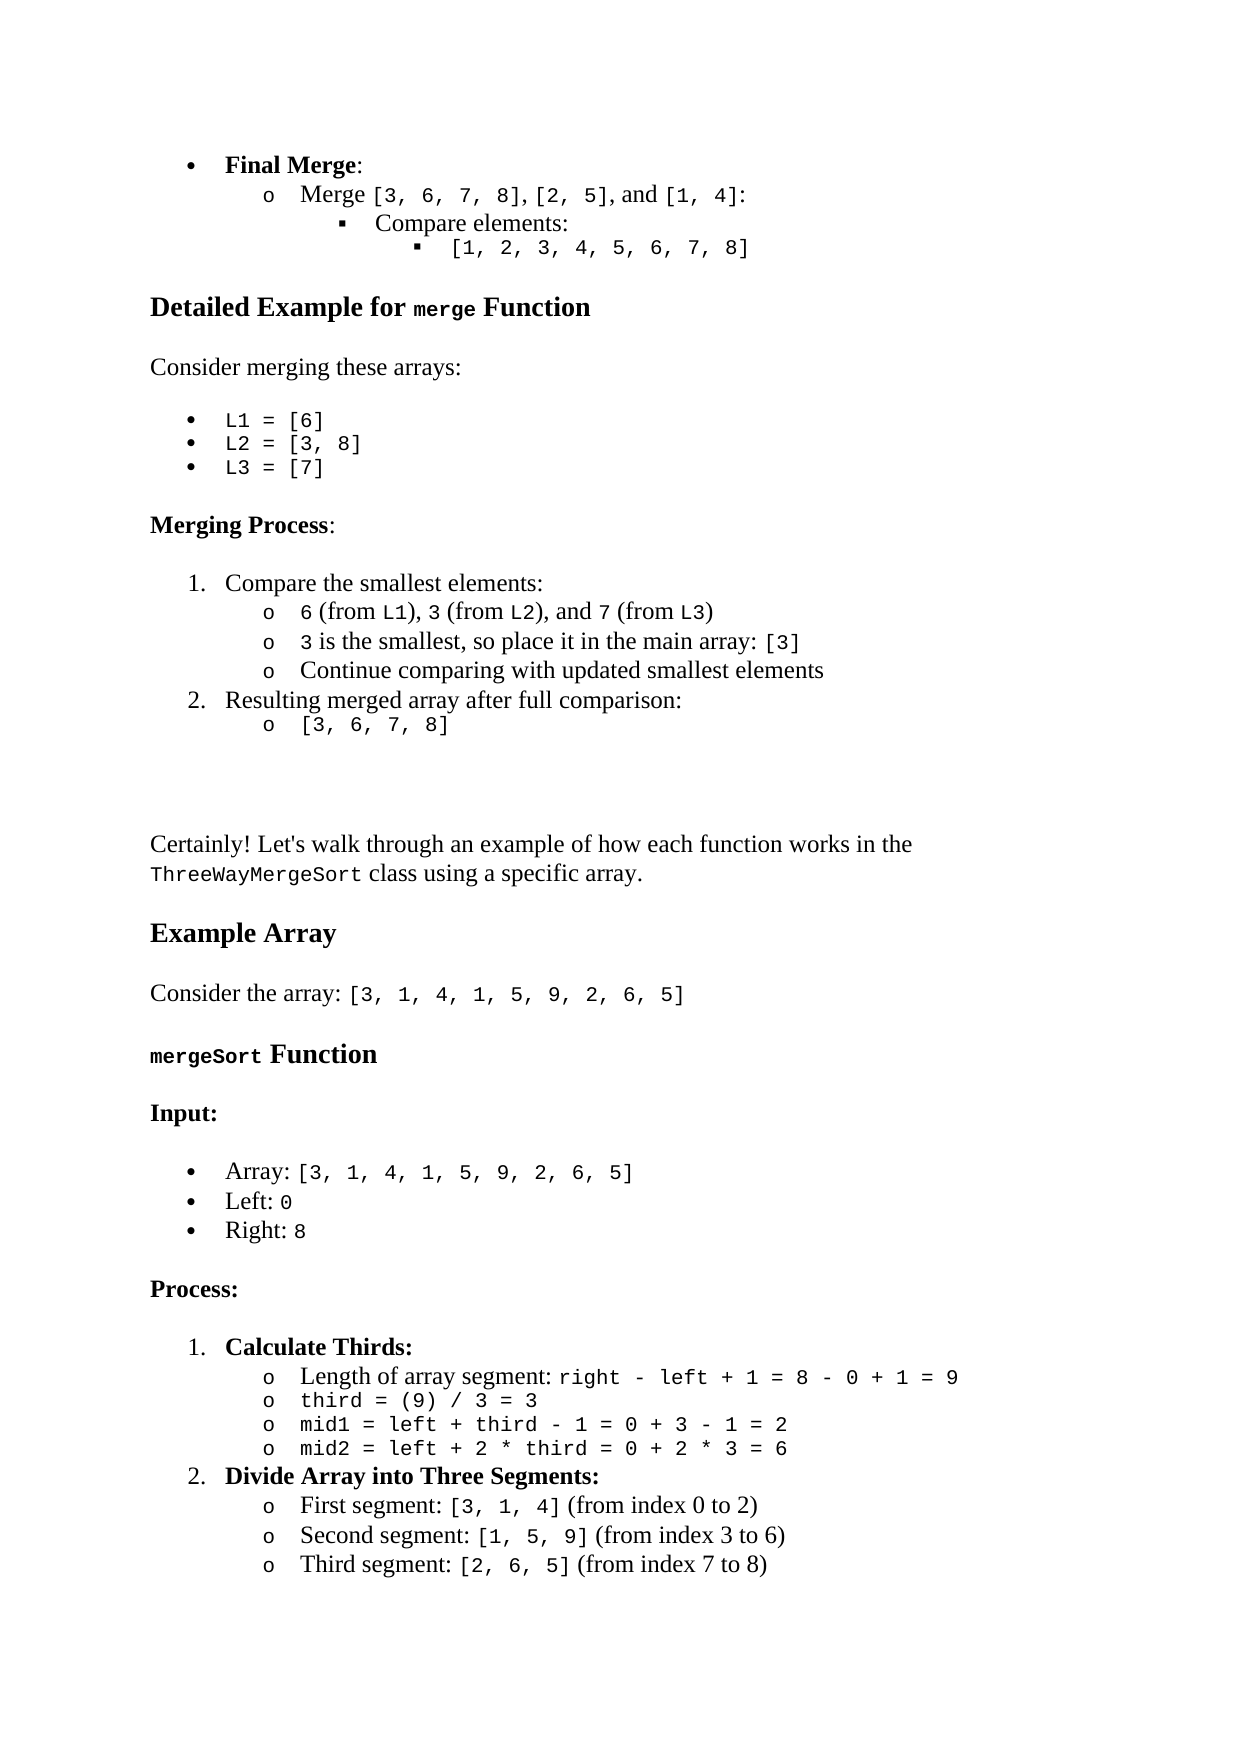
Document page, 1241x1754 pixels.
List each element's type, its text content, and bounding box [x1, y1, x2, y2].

list L2 = [3, 8] [187, 433, 1090, 457]
list L3 = [7] [187, 457, 1090, 481]
text Certainly! Let's walk through an example of how each function works in the ThreeWayMergeSort class using a specific array. [150, 829, 1090, 887]
list third = (9) / 3 = 3 [262, 1391, 1090, 1414]
text Merging Process: [150, 510, 1090, 538]
text Consider the array: [3, 1, 4, 1, 5, 9, 2, 6, 5] [150, 978, 1090, 1007]
list mid1 = left + third - 1 = 0 + 3 - 1 = 2 [262, 1414, 1090, 1438]
list mid2 = left + 2 * third = 0 + 2 * 3 = 6 [262, 1438, 1090, 1461]
list Merge [3, 6, 7, 8], [2, 5], and [1, 4]: [262, 179, 1090, 208]
list Calculate Thirds: [187, 1332, 1090, 1361]
list [1, 2, 3, 4, 5, 6, 7, 8] [412, 237, 1090, 261]
list Length of array segment: right - left + 1 = 8 - 0 + 1 = 9 [262, 1361, 1090, 1391]
text Consider merging these arrays: [150, 352, 1090, 380]
list 6 (from L1), 3 (from L2), and 7 (from L3) [262, 596, 1090, 626]
list Divide Array into Three Segments: [187, 1461, 1090, 1490]
list Right: 8 [187, 1216, 1090, 1245]
list First segment: [3, 1, 4] (from index 0 to 2) [262, 1490, 1090, 1520]
list 3 is the smallest, so place it in the main array: [3] [262, 626, 1090, 656]
list Left: 0 [187, 1186, 1090, 1216]
list L1 = [6] [187, 409, 1090, 433]
text mergeSort Function [150, 1037, 1090, 1069]
list Resulting merged array after full comparison: [187, 685, 1090, 714]
text Detailed Example for merge Function [150, 290, 1090, 322]
text Process: [150, 1274, 1090, 1303]
list Third segment: [2, 6, 5] (from index 7 to 8) [262, 1549, 1090, 1579]
text Example Array [150, 916, 1090, 949]
list Array: [3, 1, 4, 1, 5, 9, 2, 6, 5] [187, 1156, 1090, 1186]
list Second segment: [1, 5, 9] (from index 3 to 6) [262, 1520, 1090, 1549]
list Compare elements: [337, 208, 1090, 237]
list Continue comparing with updated smallest elements [262, 656, 1090, 685]
list Compare the smallest elements: [187, 568, 1090, 596]
list [3, 6, 7, 8] [262, 714, 1090, 737]
text Input: [150, 1098, 1090, 1127]
list Final Merge: [187, 150, 1090, 179]
